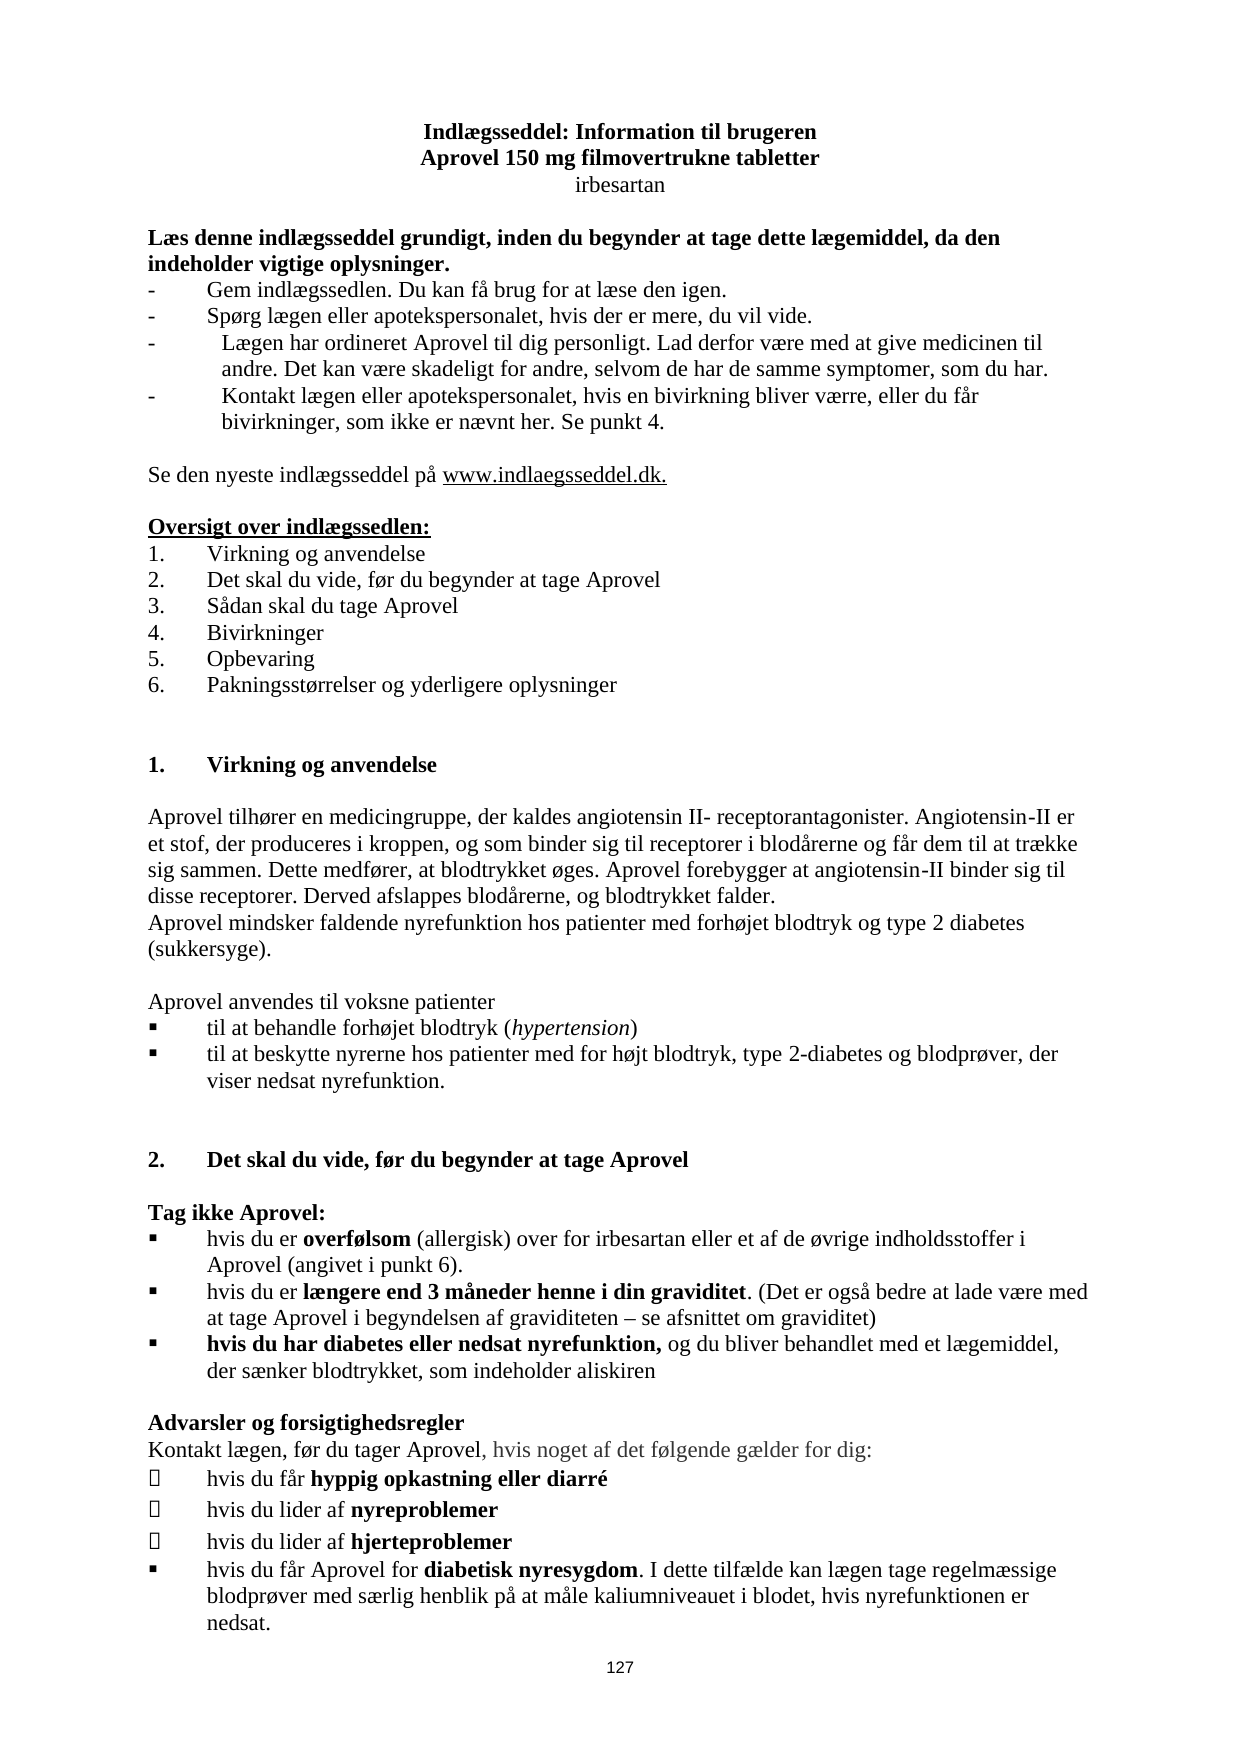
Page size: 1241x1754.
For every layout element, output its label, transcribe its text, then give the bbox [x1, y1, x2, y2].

list Spørg lægen eller apotekspersonalet, hvis der er mere, du vil vide. [148, 303, 1093, 329]
text irbesartan [148, 171, 1093, 197]
list til at beskytte nyrerne hos patienter med for højt blodtryk, type 2-diabetes og blodprøver, der viser nedsat nyrefunktion. [148, 1041, 1093, 1093]
subtitle Oversigt over indlægssedlen: [148, 513, 1093, 540]
text  hvis du lider af nyreproblemer [148, 1493, 1093, 1525]
text Aprovel anvendes til voksne patienter [148, 988, 1093, 1014]
text 3. Sådan skal du tage Aprovel [148, 592, 1093, 619]
text Kontakt lægen, før du tager Aprovel, hvis noget af det følgende gælder for dig: [148, 1436, 1093, 1462]
text 5. Opbevaring [148, 645, 1093, 672]
text 4. Bivirkninger [148, 619, 1093, 645]
title Indlægsseddel: Information til brugeren [148, 118, 1093, 144]
list hvis du er overfølsom (allergisk) over for irbesartan eller et af de øvrige indholdsstoffer i Aprovel (angivet i punkt 6). [148, 1225, 1093, 1278]
text  hvis du lider af hjerteproblemer [148, 1525, 1093, 1556]
text Aprovel mindsker faldende nyrefunktion hos patienter med forhøjet blodtryk og type 2 diabetes (sukkersyge). [148, 909, 1093, 961]
list hvis du får Aprovel for diabetisk nyresygdom. I dette tilfælde kan lægen tage regelmæssige blodprøver med særlig henblik på at måle kaliumniveauet i blodet, hvis nyrefunktionen er nedsat. [148, 1556, 1093, 1635]
list Lægen har ordineret Aprovel til dig personligt. Lad derfor være med at give medicinen til andre. Det kan være skadeligt for andre, selvom de har de samme symptomer, som du har. [148, 329, 1093, 382]
list hvis du har diabetes eller nedsat nyrefunktion, og du bliver behandlet med et lægemiddel, der sænker blodtrykket, som indeholder aliskiren [148, 1330, 1093, 1383]
title Aprovel 150 mg filmovertrukne tabletter [148, 144, 1093, 171]
list hvis du er længere end 3 måneder henne i din graviditet. (Det er også bedre at lade være med at tage Aprovel i begyndelsen af graviditeten – se afsnittet om graviditet) [148, 1278, 1093, 1330]
list til at behandle forhøjet blodtryk (hypertension) [148, 1014, 1093, 1041]
text  hvis du får hyppig opkastning eller diarré [148, 1462, 1093, 1493]
list Kontakt lægen eller apotekspersonalet, hvis en bivirkning bliver værre, eller du får bivirkninger, som ikke er nævnt her. Se punkt 4. [148, 382, 1093, 434]
list Gem indlægssedlen. Du kan få brug for at læse den igen. [148, 276, 1093, 303]
text 2. Det skal du vide, før du begynder at tage Aprovel [148, 566, 1093, 592]
text 1. Virkning og anvendelse [148, 540, 1093, 566]
text 6. Pakningsstørrelser og yderligere oplysninger [148, 672, 1093, 698]
text Se den nyeste indlægsseddel på www.indlaegsseddel.dk. [148, 461, 1093, 487]
text Aprovel tilhører en medicingruppe, der kaldes angiotensin II- receptorantagonister. Angiotensin-II er et stof, der produceres i kroppen, og som binder sig til receptorer i blodårerne og får dem til at trække sig sammen. Dette medfører, at blodtrykket øges. Aprovel forebygger at angiotensin-II binder sig til disse receptorer. Derved afslappes blodårerne, og blodtrykket falder. [148, 803, 1093, 909]
text Advarsler og forsigtighedsregler [148, 1409, 1093, 1436]
subtitle 2. Det skal du vide, før du begynder at tage Aprovel [148, 1146, 1093, 1172]
subtitle 1. Virkning og anvendelse [148, 751, 1093, 777]
text Læs denne indlægsseddel grundigt, inden du begynder at tage dette lægemiddel, da den indeholder vigtige oplysninger. [148, 223, 1093, 276]
subtitle Tag ikke Aprovel: [148, 1199, 1093, 1225]
